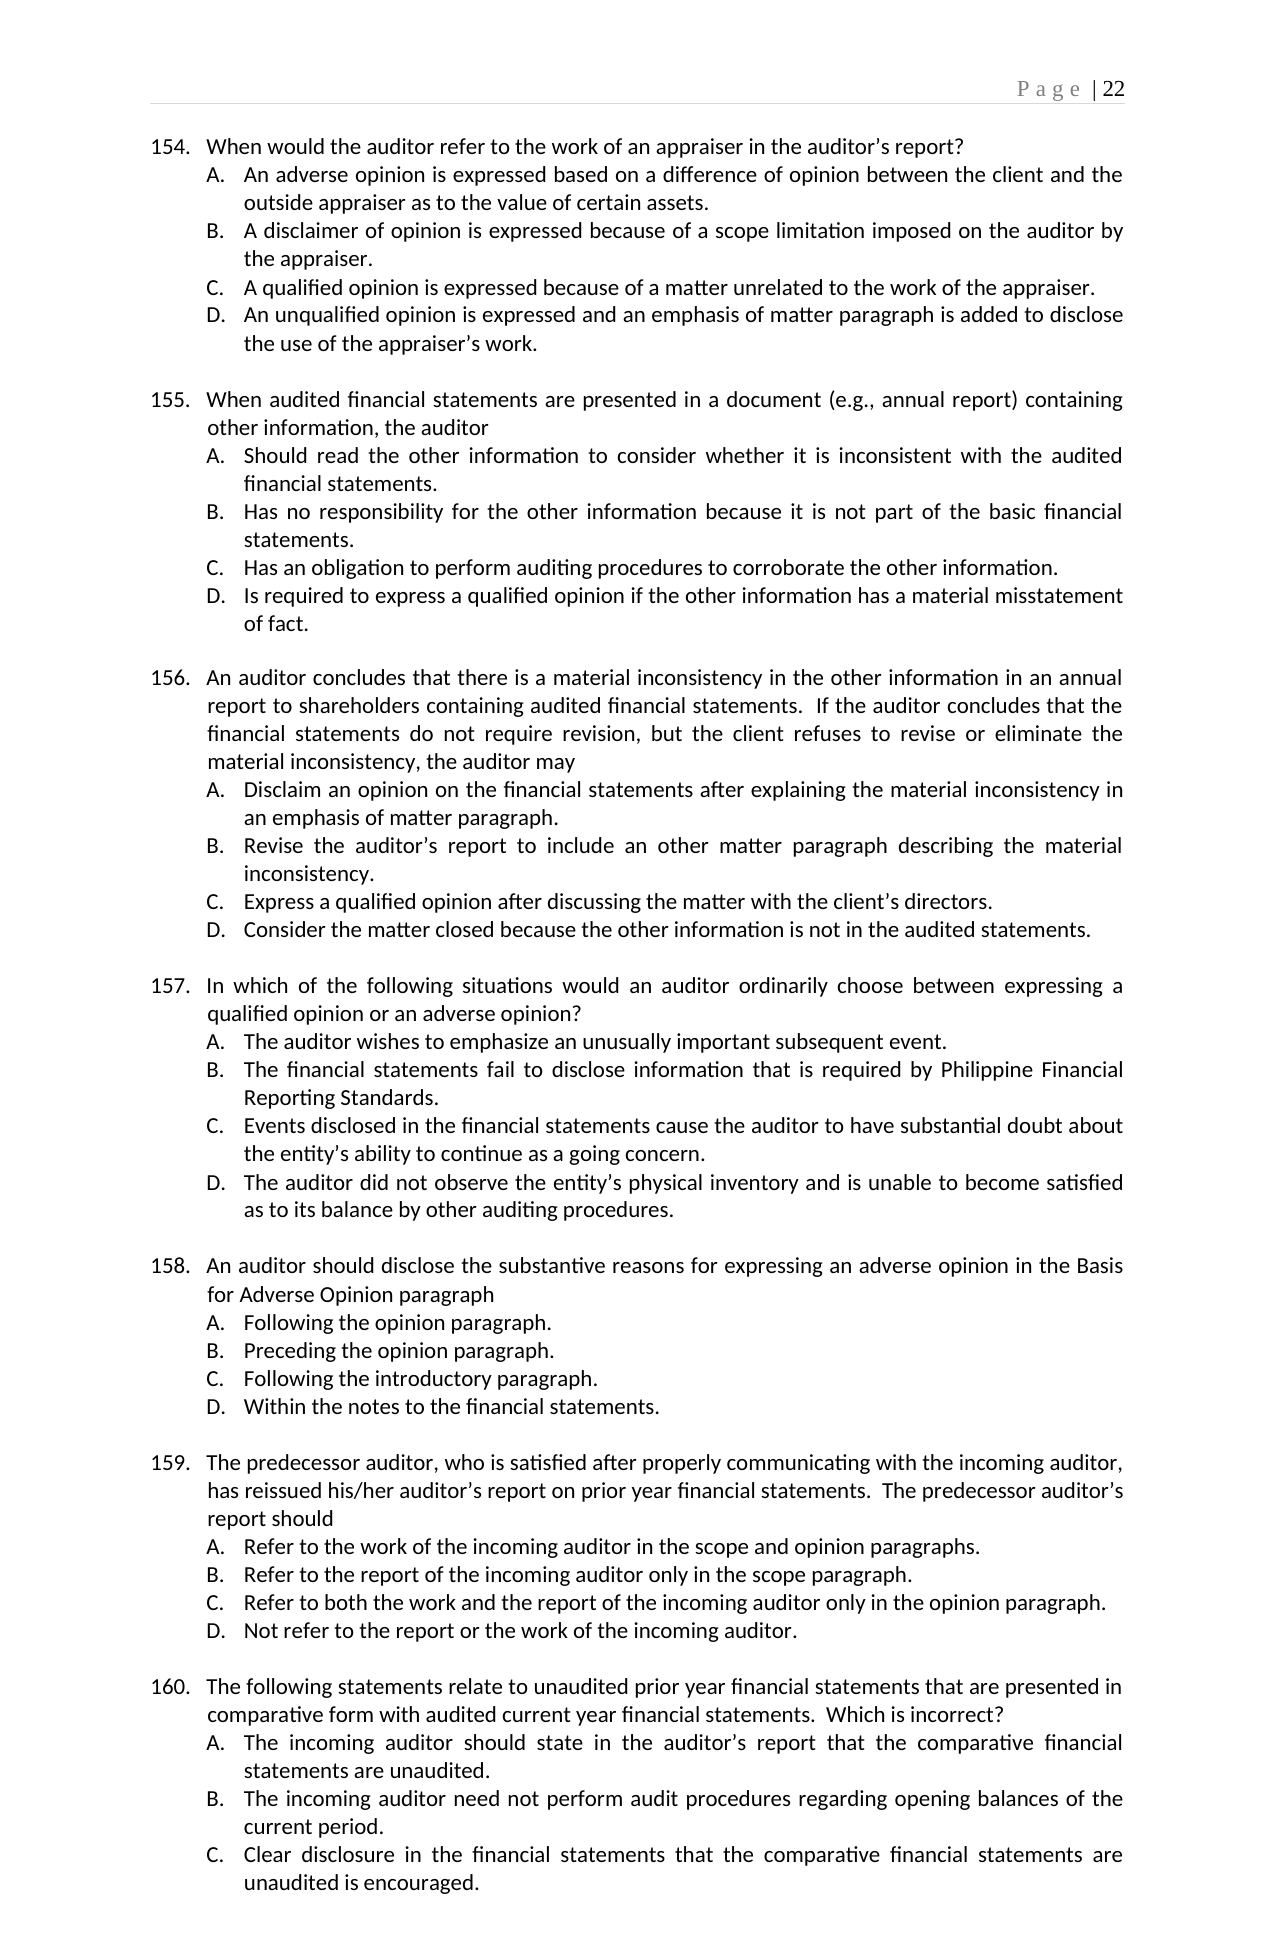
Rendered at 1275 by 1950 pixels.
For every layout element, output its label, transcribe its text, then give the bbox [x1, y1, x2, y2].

text B. Has no responsibility for the other information because it is not part of the basic financial statements. [206, 497, 1125, 553]
text B. Preceding the opinion paragraph. [206, 1336, 1125, 1364]
text B. Refer to the report of the incoming auditor only in the scope paragraph. [206, 1560, 1125, 1588]
text A. The auditor wishes to emphasize an unusually important subsequent event. [206, 1027, 1125, 1056]
text A. Disclaim an opinion on the financial statements after explaining the material inconsistency in an emphasis of matter paragraph. [206, 775, 1125, 831]
text A. An adverse opinion is expressed based on a difference of opinion between the client and the outside appraiser as to the value of certain assets. [206, 161, 1125, 217]
text D. Within the notes to the financial statements. [206, 1392, 1125, 1420]
text C. Refer to both the work and the report of the incoming auditor only in the opinion paragraph. [206, 1588, 1125, 1616]
text 159. The predecessor auditor, who is satisfied after properly communicating with the incoming auditor, has reissued his/her auditor’s report on prior year financial statements. The predecessor auditor’s report should [150, 1448, 1125, 1532]
text A. Refer to the work of the incoming auditor in the scope and opinion paragraphs. [206, 1532, 1125, 1560]
text C. A qualified opinion is expressed because of a matter unrelated to the work of the appraiser. [206, 273, 1125, 301]
text C. Following the introductory paragraph. [206, 1364, 1125, 1392]
text B. The financial statements fail to disclose information that is required by Philippine Financial Reporting Standards. [206, 1056, 1125, 1112]
text C. Express a qualified opinion after discussing the matter with the client’s directors. [206, 887, 1125, 915]
text A. Following the opinion paragraph. [206, 1308, 1125, 1336]
text C. Has an obligation to perform auditing procedures to corroborate the other information. [206, 553, 1125, 581]
text B. Revise the auditor’s report to include an other matter paragraph describing the material inconsistency. [206, 831, 1125, 887]
text 156. An auditor concludes that there is a material inconsistency in the other information in an annual report to shareholders containing audited financial statements. If the auditor concludes that the financial statements do not require revision, but the client refuses to revise or eliminate the material inconsistency, the auditor may [150, 663, 1125, 775]
text A. Should read the other information to consider whether it is inconsistent with the audited financial statements. [206, 441, 1125, 497]
text 160. The following statements relate to unaudited prior year financial statements that are presented in comparative form with audited current year financial statements. Which is incorrect? [150, 1672, 1125, 1728]
text D. Not refer to the report or the work of the incoming auditor. [206, 1616, 1125, 1644]
text 155. When audited financial statements are presented in a document (e.g., annual report) containing other information, the auditor [150, 385, 1125, 441]
text B. The incoming auditor need not perform audit procedures regarding opening balances of the current period. [206, 1784, 1125, 1840]
text A. The incoming auditor should state in the auditor’s report that the comparative financial statements are unaudited. [206, 1728, 1125, 1784]
text 158. An auditor should disclose the substantive reasons for expressing an adverse opinion in the Basis for Adverse Opinion paragraph [150, 1252, 1125, 1308]
text D. Is required to express a qualified opinion if the other information has a material misstatement of fact. [206, 581, 1125, 637]
text D. The auditor did not observe the entity’s physical inventory and is unable to become satisfied as to its balance by other auditing procedures. [206, 1168, 1125, 1224]
text 154. When would the auditor refer to the work of an appraiser in the auditor’s report? [150, 132, 1125, 161]
text D. An unqualified opinion is expressed and an emphasis of matter paragraph is added to disclose the use of the appraiser’s work. [206, 301, 1125, 357]
text 157. In which of the following situations would an auditor ordinarily choose between expressing a qualified opinion or an adverse opinion? [150, 971, 1125, 1027]
text C. Events disclosed in the financial statements cause the auditor to have substantial doubt about the entity’s ability to continue as a going concern. [206, 1112, 1125, 1168]
text C. Clear disclosure in the financial statements that the comparative financial statements are unaudited is encouraged. [206, 1840, 1125, 1896]
text D. Consider the matter closed because the other information is not in the audited statements. [206, 915, 1125, 943]
text B. A disclaimer of opinion is expressed because of a scope limitation imposed on the auditor by the appraiser. [206, 217, 1125, 273]
